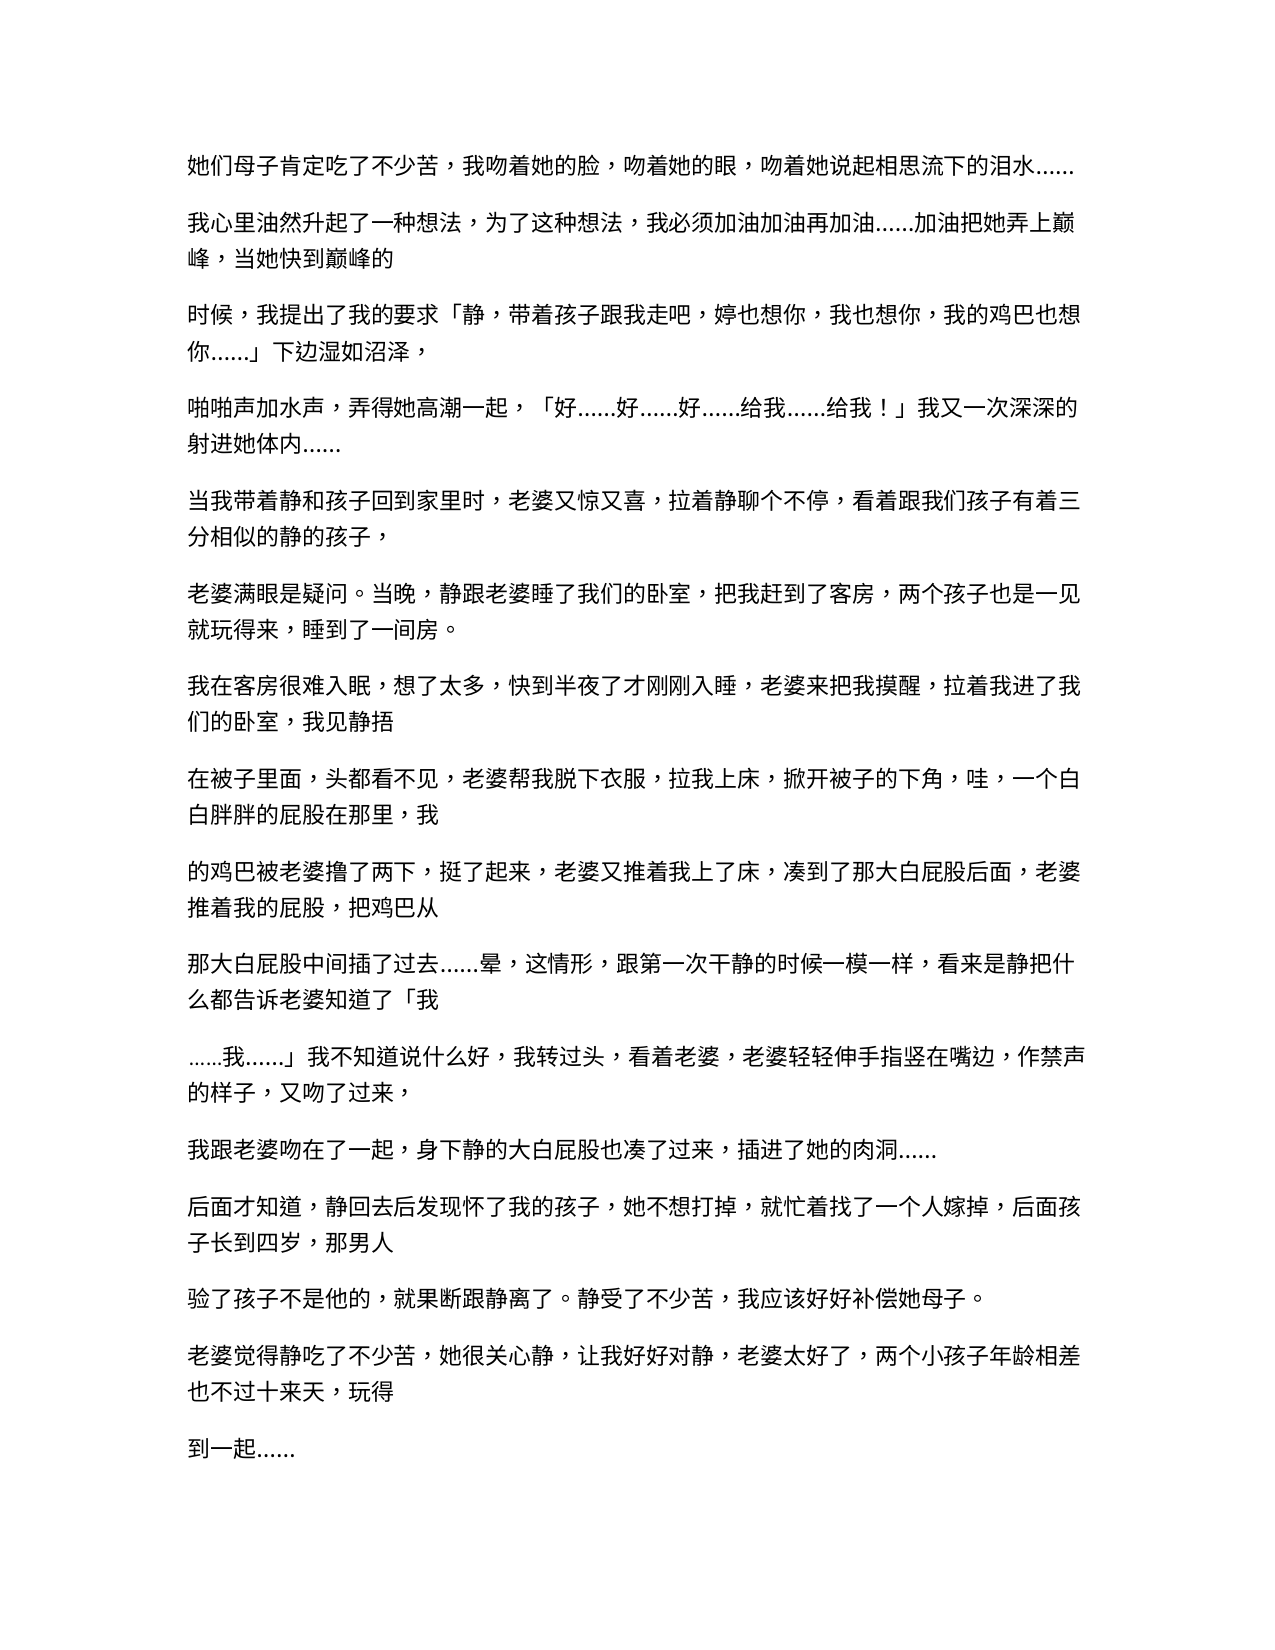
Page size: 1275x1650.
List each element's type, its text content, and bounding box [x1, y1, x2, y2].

text 她们母子肯定吃了不少苦，我吻着她的脸，吻着她的眼，吻着她说起相思流下的泪水…… [187, 150, 1087, 181]
text 在被子里面，头都看不见，老婆帮我脱下衣服，拉我上床，掀开被子的下角，哇，一个白白胖胖的屁股在那里，我 [187, 763, 1087, 830]
text 老婆满眼是疑问。当晚，静跟老婆睡了我们的卧室，把我赶到了客房，两个孩子也是一见就玩得来，睡到了一间房。 [187, 578, 1087, 645]
text 我在客房很难入眠，想了太多，快到半夜了才刚刚入睡，老婆来把我摸醒，拉着我进了我们的卧室，我见静捂 [187, 670, 1087, 737]
text 时候，我提出了我的要求「静，带着孩子跟我走吧，婷也想你，我也想你，我的鸡巴也想你……」下边湿如沼泽， [187, 299, 1087, 367]
text 的鸡巴被老婆撸了两下，挺了起来，老婆又推着我上了床，凑到了那大白屁股后面，老婆推着我的屁股，把鸡巴从 [187, 856, 1087, 923]
text 那大白屁股中间插了过去……晕，这情形，跟第一次干静的时候一模一样，看来是静把什么都告诉老婆知道了「我 [187, 948, 1087, 1016]
text 啪啪声加水声，弄得她高潮一起，「好……好……好……给我……给我！」我又一次深深的射进她体内…… [187, 392, 1087, 459]
text 我跟老婆吻在了一起，身下静的大白屁股也凑了过来，插进了她的肉洞…… [187, 1134, 1087, 1165]
text 验了孩子不是他的，就果断跟静离了。静受了不少苦，我应该好好补偿她母子。 [187, 1283, 1087, 1314]
text 当我带着静和孩子回到家里时，老婆又惊又喜，拉着静聊个不停，看着跟我们孩子有着三分相似的静的孩子， [187, 485, 1087, 552]
text 后面才知道，静回去后发现怀了我的孩子，她不想打掉，就忙着找了一个人嫁掉，后面孩子长到四岁，那男人 [187, 1191, 1087, 1258]
text 我心里油然升起了一种想法，为了这种想法，我必须加油加油再加油……加油把她弄上巅峰，当她快到巅峰的 [187, 207, 1087, 274]
text ……我……」我不知道说什么好，我转过头，看着老婆，老婆轻轻伸手指竖在嘴边，作禁声的样子，又吻了过来， [187, 1041, 1087, 1108]
text 老婆觉得静吃了不少苦，她很关心静，让我好好对静，老婆太好了，两个小孩子年龄相差也不过十来天，玩得 [187, 1340, 1087, 1407]
text 到一起…… [187, 1433, 1087, 1464]
